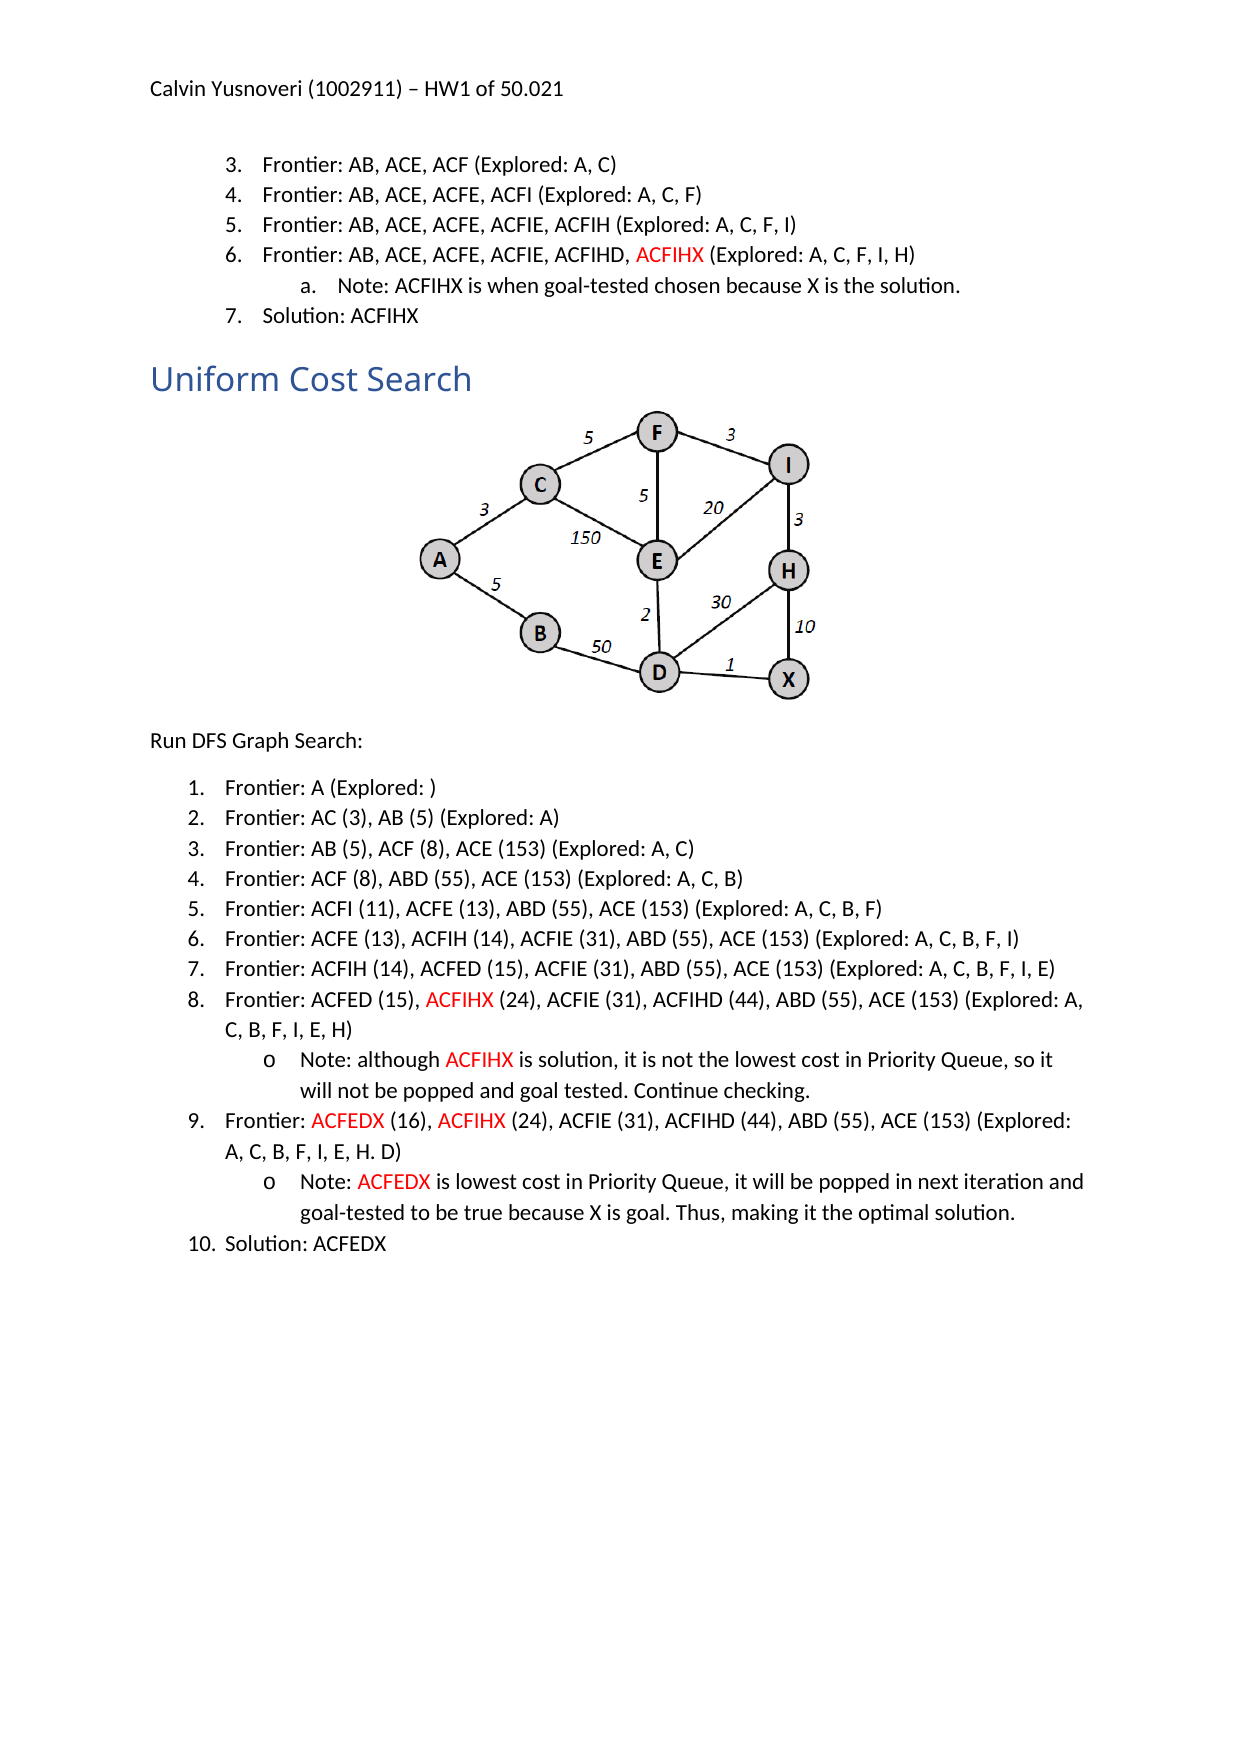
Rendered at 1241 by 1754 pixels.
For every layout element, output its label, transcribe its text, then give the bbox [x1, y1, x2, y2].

list Note: ACFEDX is lowest cost in Priority Queue, it will be popped in next iteration and goal-tested to be true because X is goal. Thus, making it the optimal solution. [262, 1167, 1090, 1226]
list Frontier: AB, ACE, ACF (Explored: A, C) [225, 150, 1090, 178]
subtitle Uniform Cost Search [150, 356, 1090, 402]
list Frontier: ACFED (15), ACFIHX (24), ACFIE (31), ACFIHD (44), ABD (55), ACE (153) (Explored: A, C, B, F, I, E, H) [187, 985, 1090, 1043]
list Frontier: AB, ACE, ACFE, ACFIE, ACFIH (Explored: A, C, F, I) [225, 210, 1090, 238]
list Frontier: ACFEDX (16), ACFIHX (24), ACFIE (31), ACFIHD (44), ABD (55), ACE (153) (Explored: A, C, B, F, I, E, H. D) [187, 1107, 1090, 1165]
list Frontier: AB, ACE, ACFE, ACFIE, ACFIHD, ACFIHX (Explored: A, C, F, I, H) [225, 241, 1090, 269]
list Frontier: ACFIH (14), ACFED (15), ACFIE (31), ABD (55), ACE (153) (Explored: A, C, B, F, I, E) [187, 954, 1090, 982]
list Frontier: AB (5), ACF (8), ACE (153) (Explored: A, C) [187, 834, 1090, 862]
list Note: ACFIHX is when goal-tested chosen because X is the solution. [300, 271, 1090, 299]
list Solution: ACFIHX [225, 301, 1090, 329]
list Solution: ACFEDX [187, 1229, 1090, 1257]
list Frontier: ACFI (11), ACFE (13), ABD (55), ACE (153) (Explored: A, C, B, F) [187, 894, 1090, 922]
list Frontier: ACFE (13), ACFIH (14), ACFIE (31), ABD (55), ACE (153) (Explored: A, C, B, F, I) [187, 924, 1090, 952]
list Frontier: AC (3), AB (5) (Explored: A) [187, 803, 1090, 831]
list Frontier: AB, ACE, ACFE, ACFI (Explored: A, C, F) [225, 180, 1090, 208]
list Note: although ACFIHX is solution, it is not the lowest cost in Priority Queue, so it will not be popped and goal tested. Continue checking. [262, 1045, 1090, 1104]
picture [403, 405, 837, 708]
text Run DFS Graph Search: [150, 726, 1090, 754]
list Frontier: A (Explored: ) [187, 773, 1090, 801]
list Frontier: ACF (8), ABD (55), ACE (153) (Explored: A, C, B) [187, 864, 1090, 892]
